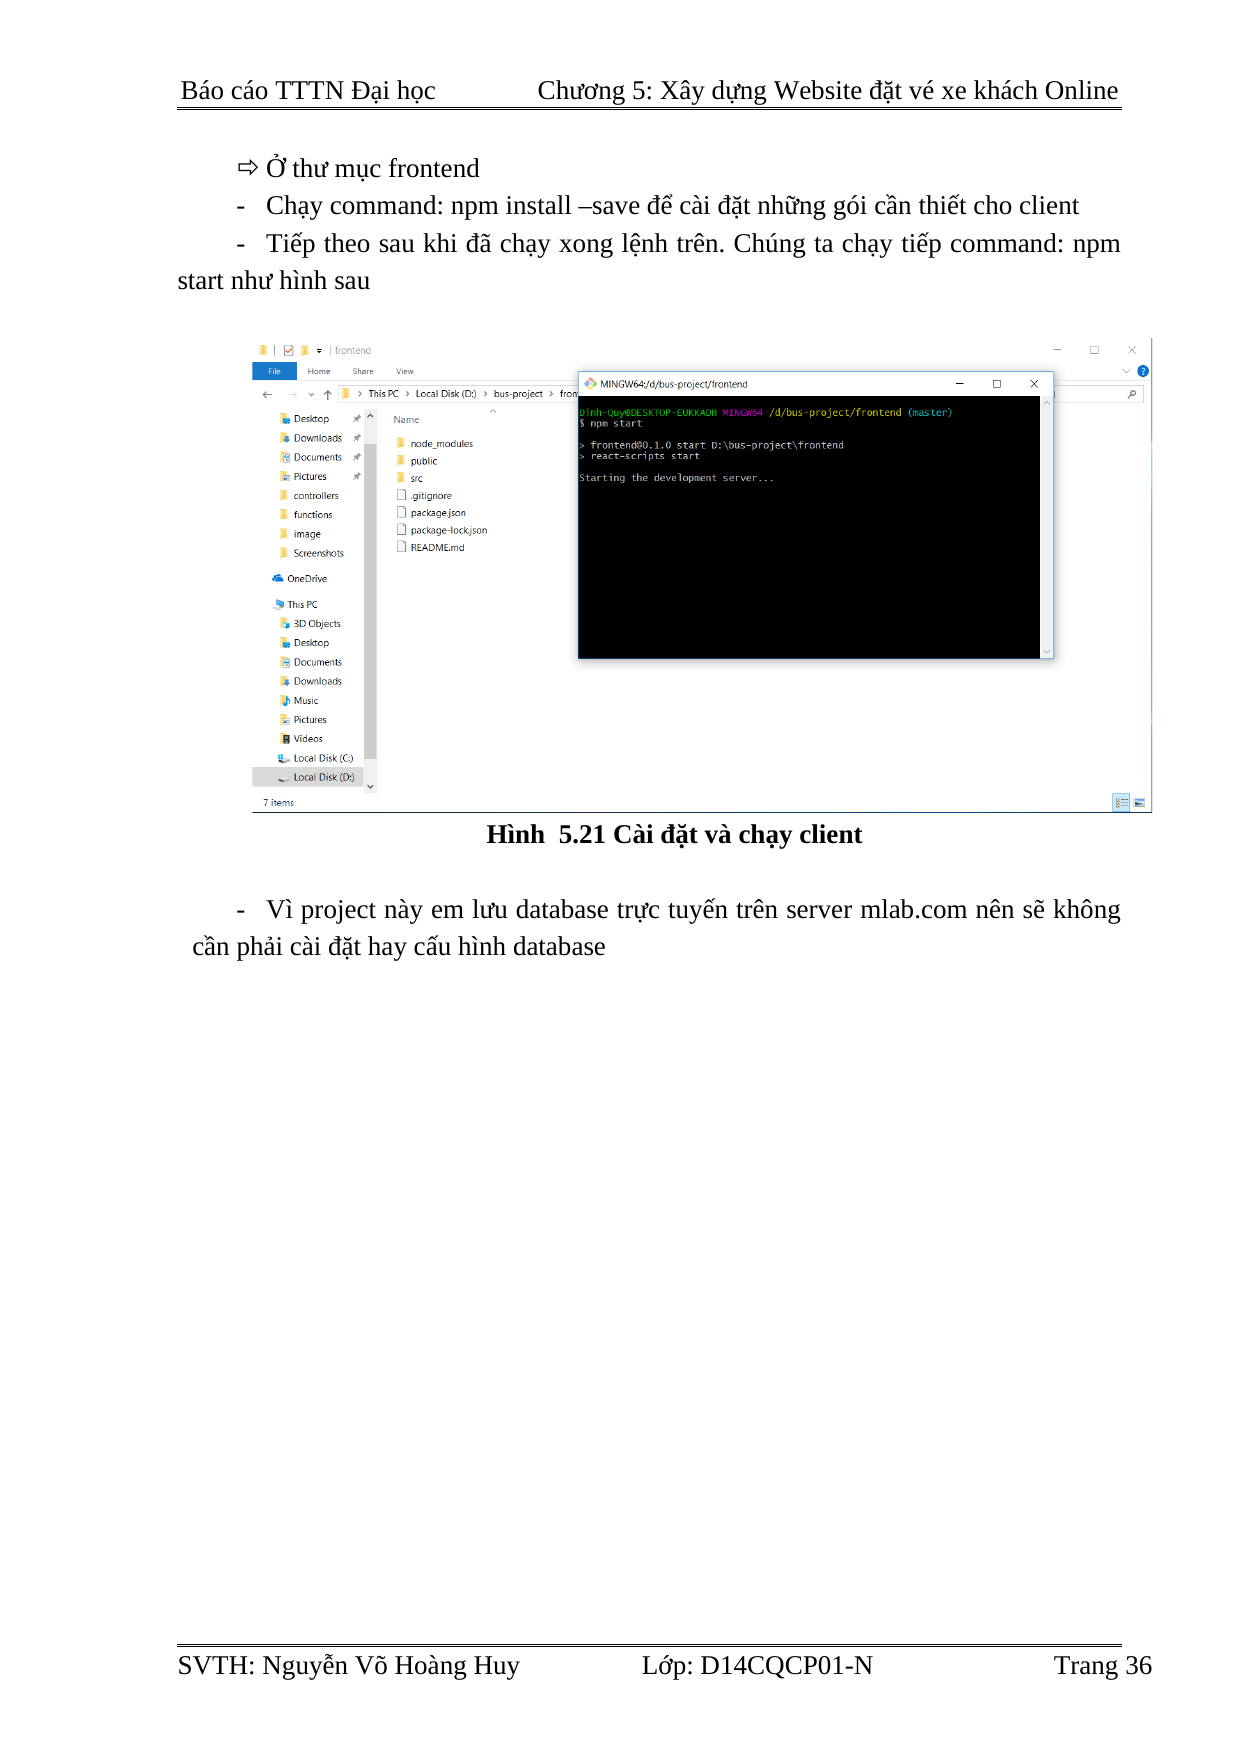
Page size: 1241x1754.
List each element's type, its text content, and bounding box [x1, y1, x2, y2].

list Ở thư mục frontend [177, 152, 1122, 183]
text Hình 5.21 Cài đặt và chạy client [227, 818, 1122, 849]
list Vì project này em lưu database trực tuyến trên server mlab.com nên sẽ không cần phải cài đặt hay cấu hình database [192, 893, 1122, 961]
list Tiếp theo sau khi đã chạy xong lệnh trên. Chúng ta chạy tiếp command: npm start như hình sau [177, 227, 1122, 295]
list Chạy command: npm install –save để cài đặt những gói cần thiết cho client [177, 189, 1122, 221]
picture [252, 338, 1153, 813]
